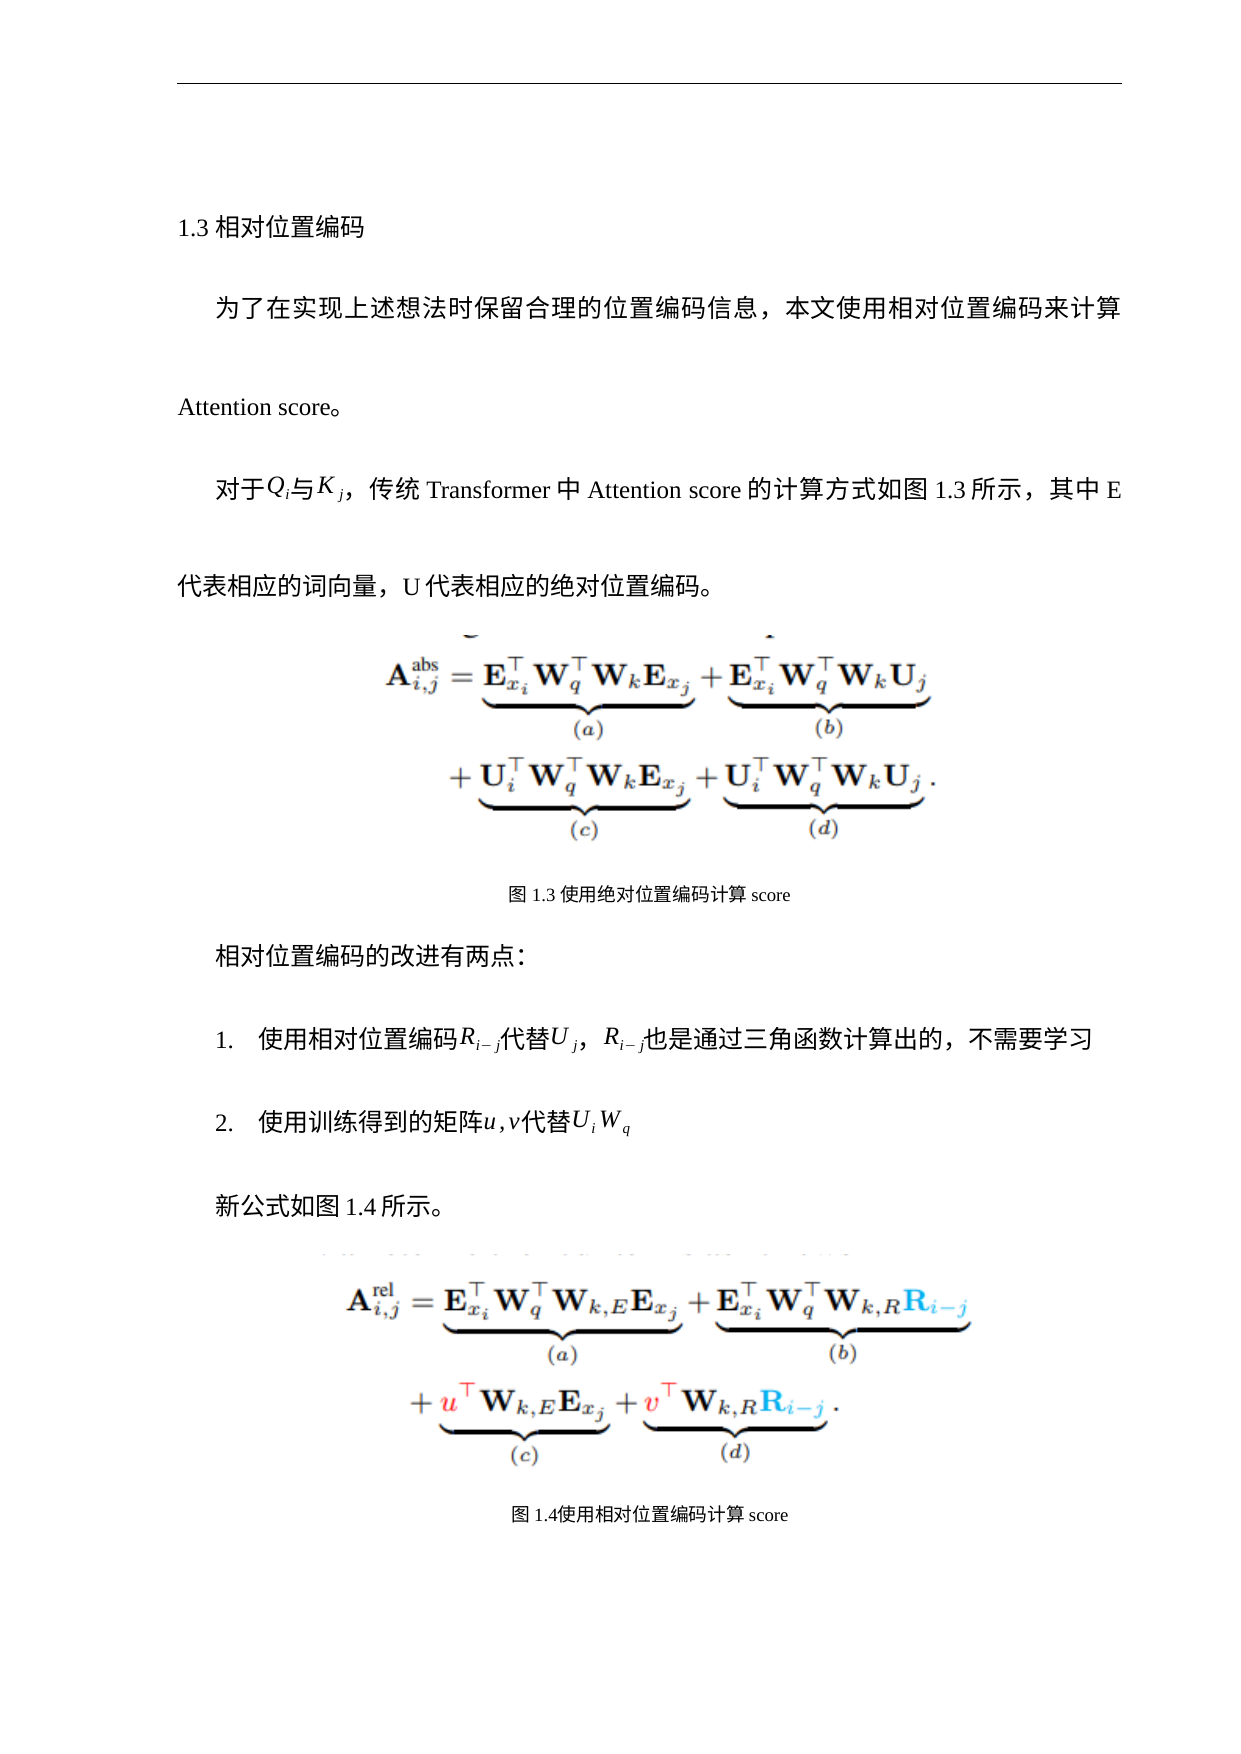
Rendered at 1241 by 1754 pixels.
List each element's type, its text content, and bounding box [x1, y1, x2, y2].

picture [360, 635, 977, 858]
list 使用相对位置编码代替，也是通过三角函数计算出的，不需要学习 [215, 1005, 1122, 1070]
subtitle 相对位置编码 [177, 193, 1122, 258]
picture [323, 1254, 1014, 1474]
text 图 1.3 使用绝对位置编码计算score [177, 877, 1122, 910]
text 图 1.4使用相对位置编码计算score [177, 1497, 1122, 1529]
list 使用训练得到的矩阵代替 [215, 1088, 1122, 1153]
text 对于与，传统Transformer中Attention score的计算方式如图1.3所示，其中E代表相应的词向量，U代表相应的绝对位置编码。 [177, 455, 1122, 617]
text 相对位置编码的改进有两点： [177, 922, 1122, 987]
text 新公式如图1.4所示。 [215, 1172, 1122, 1237]
text 为了在实现上述想法时保留合理的位置编码信息，本文使用相对位置编码来计算Attention score。 [177, 274, 1122, 437]
